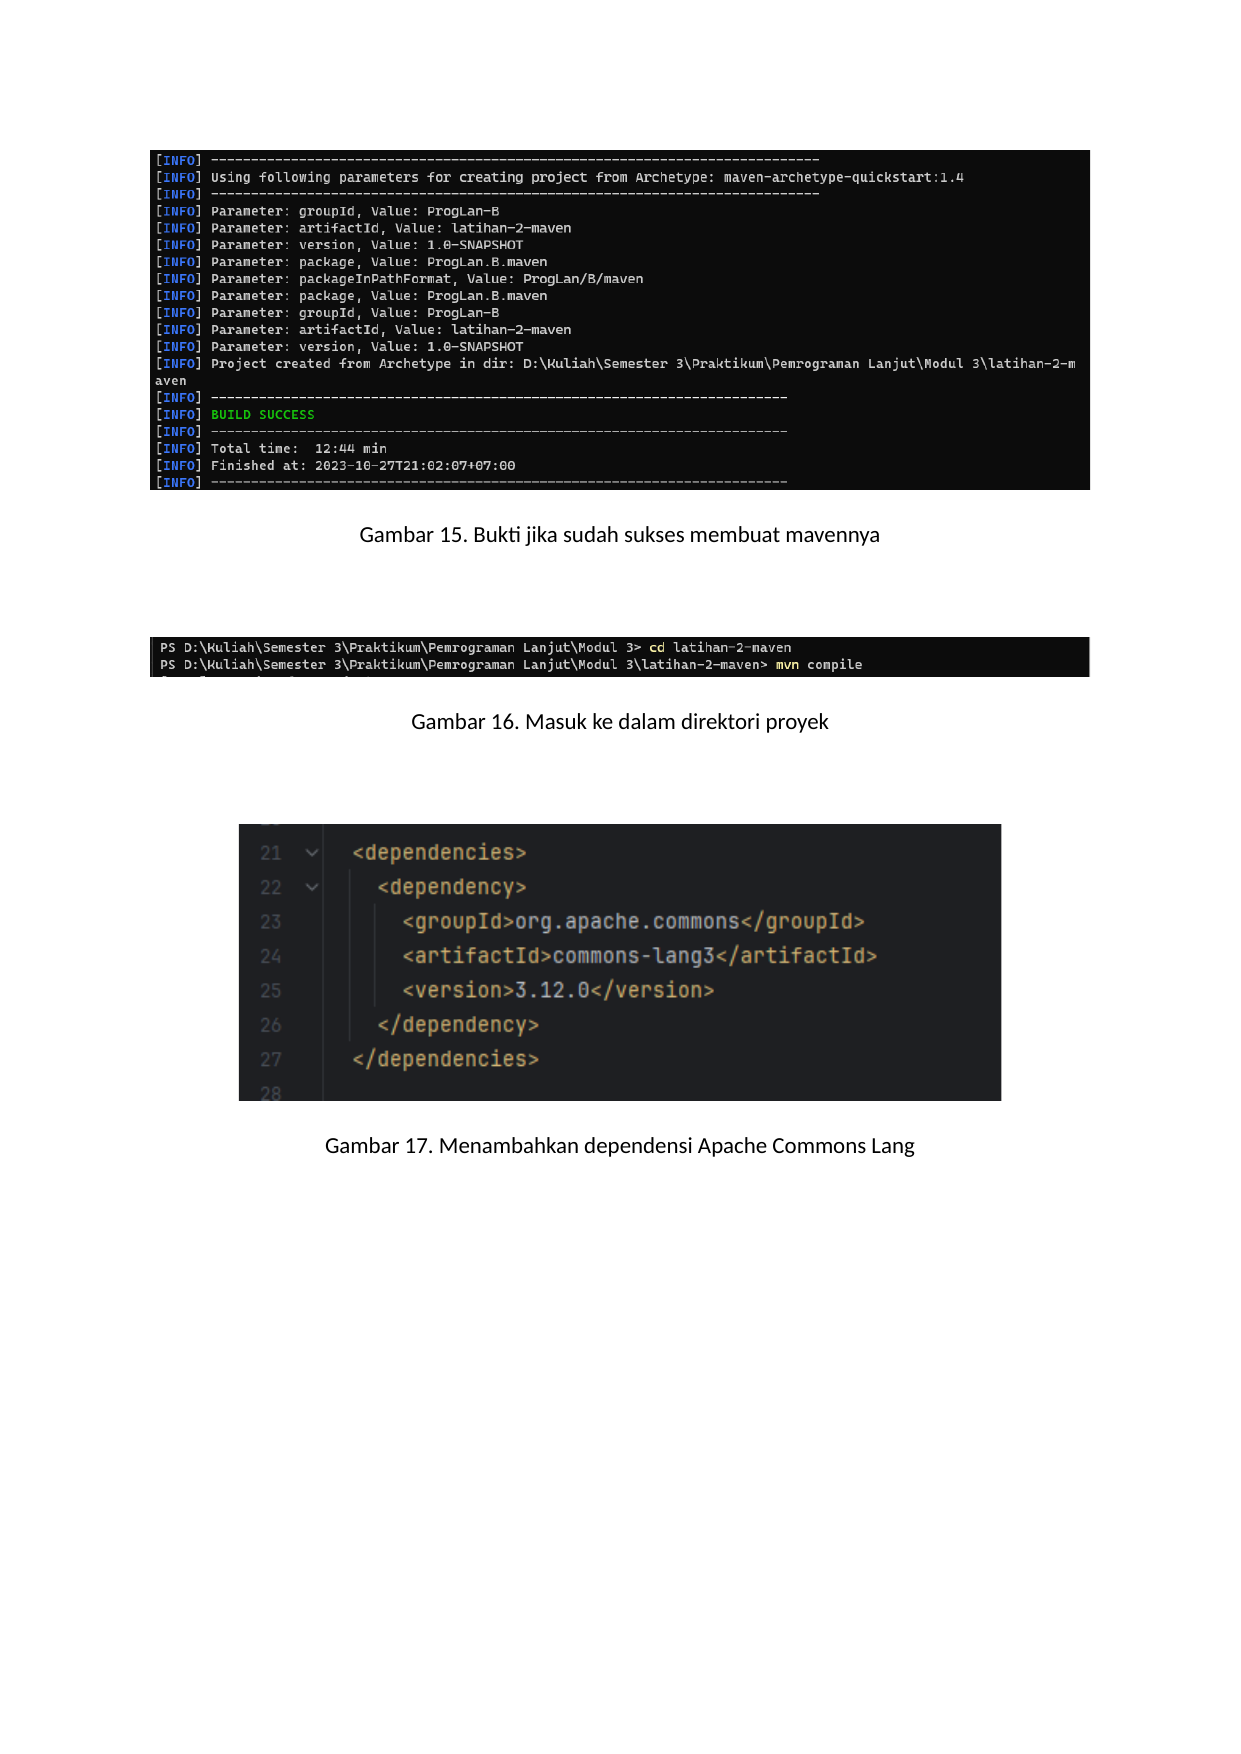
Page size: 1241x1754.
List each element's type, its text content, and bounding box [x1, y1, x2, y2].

picture [150, 637, 1091, 677]
text Gambar 17. Menambahkan dependensi Apache Commons Lang [150, 1131, 1090, 1159]
picture [150, 150, 1091, 490]
text Gambar 16. Masuk ke dalam direktori proyek [150, 707, 1090, 735]
text Gambar 15. Bukti jika sudah sukses membuat mavennya [150, 520, 1090, 548]
picture [238, 824, 1002, 1101]
